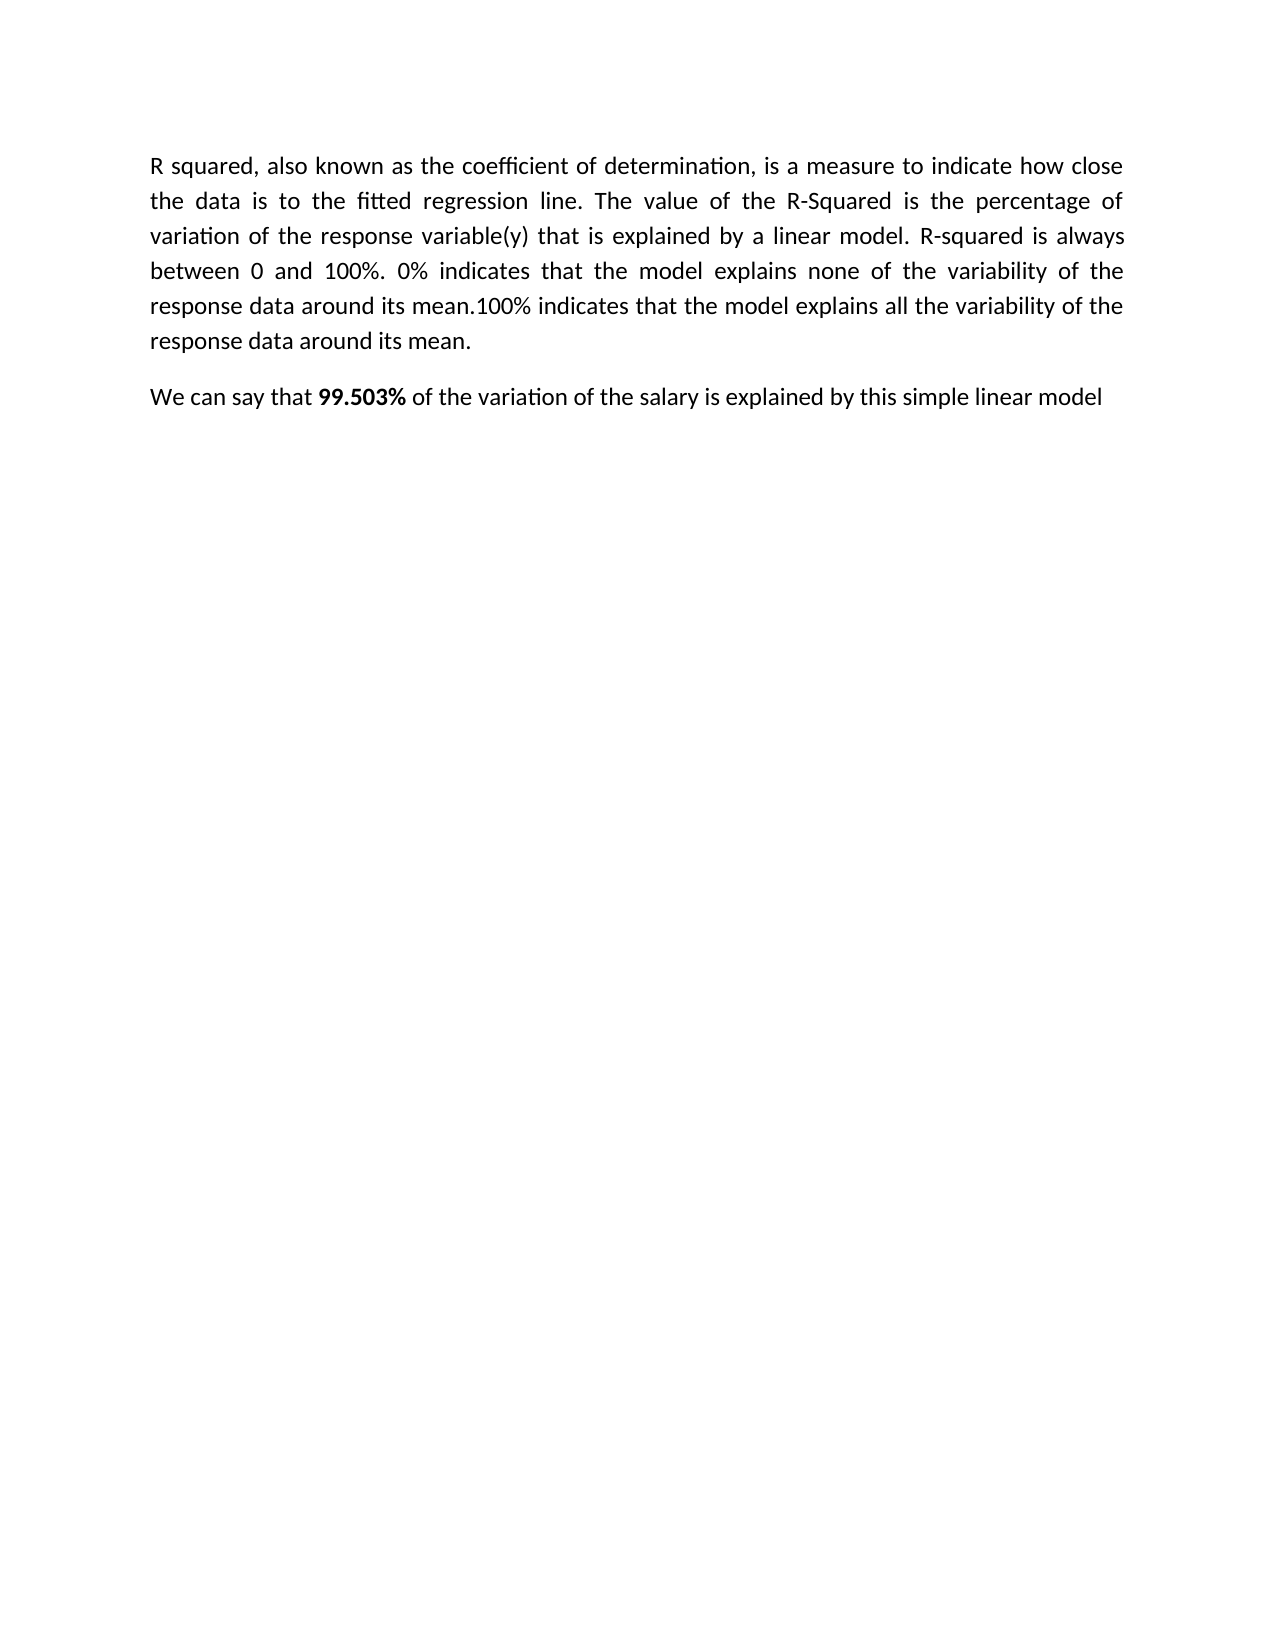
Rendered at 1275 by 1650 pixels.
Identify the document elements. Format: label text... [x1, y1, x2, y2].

text R squared, also known as the coefficient of determination, is a measure to indicate how close the data is to the fitted regression line. The value of the R-Squared is the percentage of variation of the response variable(y) that is explained by a linear model. R-squared is always between 0 and 100%. 0% indicates that the model explains none of the variability of the response data around its mean.100% indicates that the model explains all the variability of the response data around its mean. [150, 150, 1125, 356]
text We can say that 99.503% of the variation of the salary is explained by this simple linear model [150, 381, 1125, 411]
